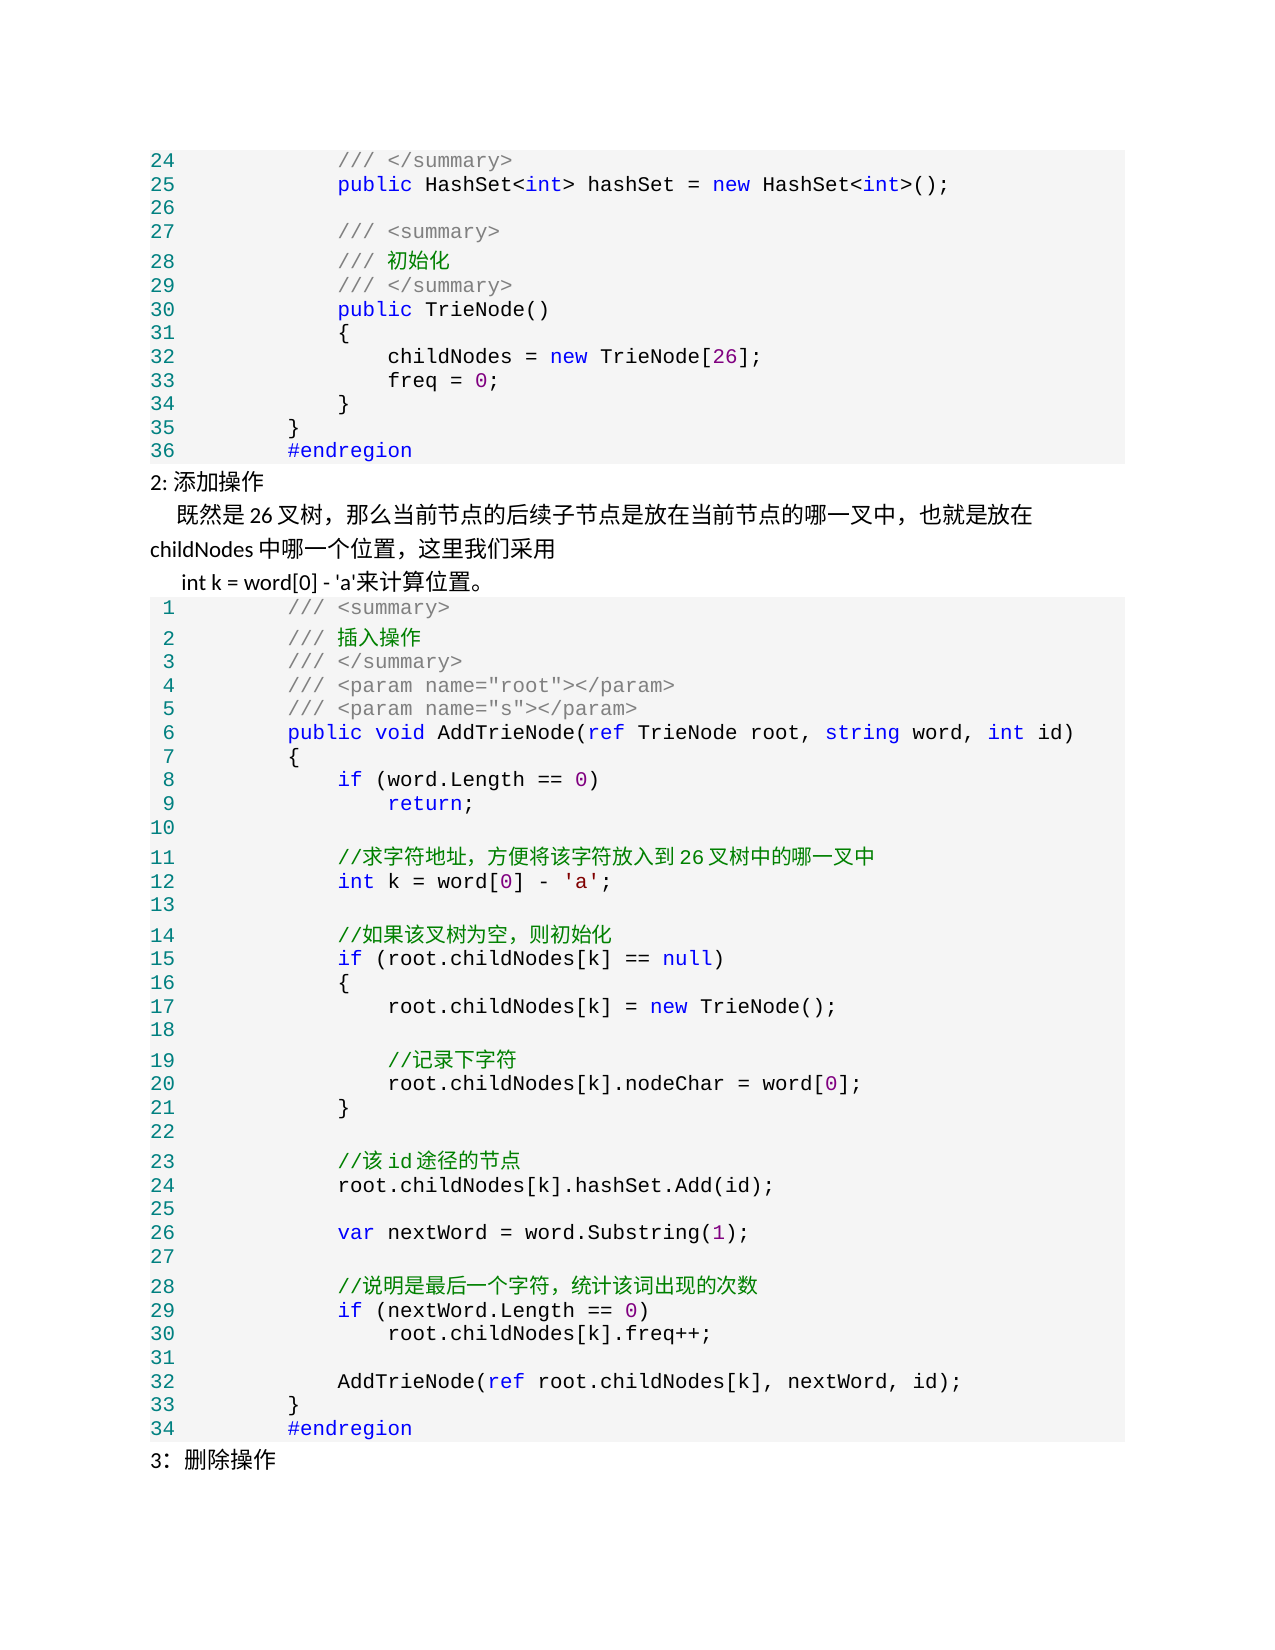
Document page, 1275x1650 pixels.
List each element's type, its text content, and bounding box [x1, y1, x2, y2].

text 29 /// </summary> [150, 275, 1125, 299]
text 10 [150, 817, 1125, 840]
text 3：删除操作 [150, 1442, 1125, 1475]
text 29 if (nextWord.Length == 0) [150, 1300, 1125, 1323]
text 17 root.childNodes[k] = new TrieNode(); [150, 996, 1125, 1019]
text 34 } [150, 393, 1125, 417]
text 33 } [150, 1394, 1125, 1418]
text 19 //记录下字符 [150, 1043, 1125, 1073]
text 8 if (word.Length == 0) [150, 769, 1125, 793]
text 36 #endregion [150, 441, 1125, 464]
text 28 /// 初始化 [150, 244, 1125, 275]
text 25 [150, 1198, 1125, 1222]
text 24 root.childNodes[k].hashSet.Add(id); [150, 1175, 1125, 1198]
text 1 /// <summary> [150, 597, 1125, 621]
text 5 /// <param name="s"></param> [150, 698, 1125, 722]
text 28 //说明是最后一个字符，统计该词出现的次数 [150, 1269, 1125, 1300]
text 32 childNodes = new TrieNode[26]; [150, 346, 1125, 369]
text 14 //如果该叉树为空，则初始化 [150, 918, 1125, 948]
text 35 } [150, 417, 1125, 441]
text 12 int k = word[0] - 'a'; [150, 871, 1125, 894]
text 既然是26叉树，那么当前节点的后续子节点是放在当前节点的哪一叉中，也就是放在childNodes中哪一个位置，这里我们采用 [150, 497, 1125, 564]
text 22 [150, 1121, 1125, 1144]
text int k = word[0] - 'a'来计算位置。 [150, 564, 1125, 597]
text 16 { [150, 972, 1125, 996]
text 15 if (root.childNodes[k] == null) [150, 948, 1125, 972]
text 21 } [150, 1097, 1125, 1121]
text 2 /// 插入操作 [150, 621, 1125, 651]
text 11 //求字符地址，方便将该字符放入到26叉树中的哪一叉中 [150, 840, 1125, 871]
text 2: 添加操作 [150, 464, 1125, 497]
text 26 var nextWord = word.Substring(1); [150, 1222, 1125, 1246]
text 30 root.childNodes[k].freq++; [150, 1323, 1125, 1347]
text 33 freq = 0; [150, 369, 1125, 393]
text 20 root.childNodes[k].nodeChar = word[0]; [150, 1073, 1125, 1097]
text 25 public HashSet<int> hashSet = new HashSet<int>(); [150, 174, 1125, 197]
text 27 /// <summary> [150, 221, 1125, 244]
text 6 public void AddTrieNode(ref TrieNode root, string word, int id) [150, 722, 1125, 746]
text 3 /// </summary> [150, 651, 1125, 675]
text 24 /// </summary> [150, 150, 1125, 174]
text 30 public TrieNode() [150, 299, 1125, 322]
text 13 [150, 894, 1125, 918]
text 27 [150, 1246, 1125, 1269]
text 4 /// <param name="root"></param> [150, 675, 1125, 698]
text 23 //该id途径的节点 [150, 1144, 1125, 1175]
text 34 #endregion [150, 1418, 1125, 1442]
text 18 [150, 1019, 1125, 1043]
text 26 [150, 197, 1125, 221]
text 31 { [150, 322, 1125, 346]
text 7 { [150, 746, 1125, 769]
text 9 return; [150, 793, 1125, 817]
text 32 AddTrieNode(ref root.childNodes[k], nextWord, id); [150, 1371, 1125, 1394]
text 31 [150, 1347, 1125, 1371]
